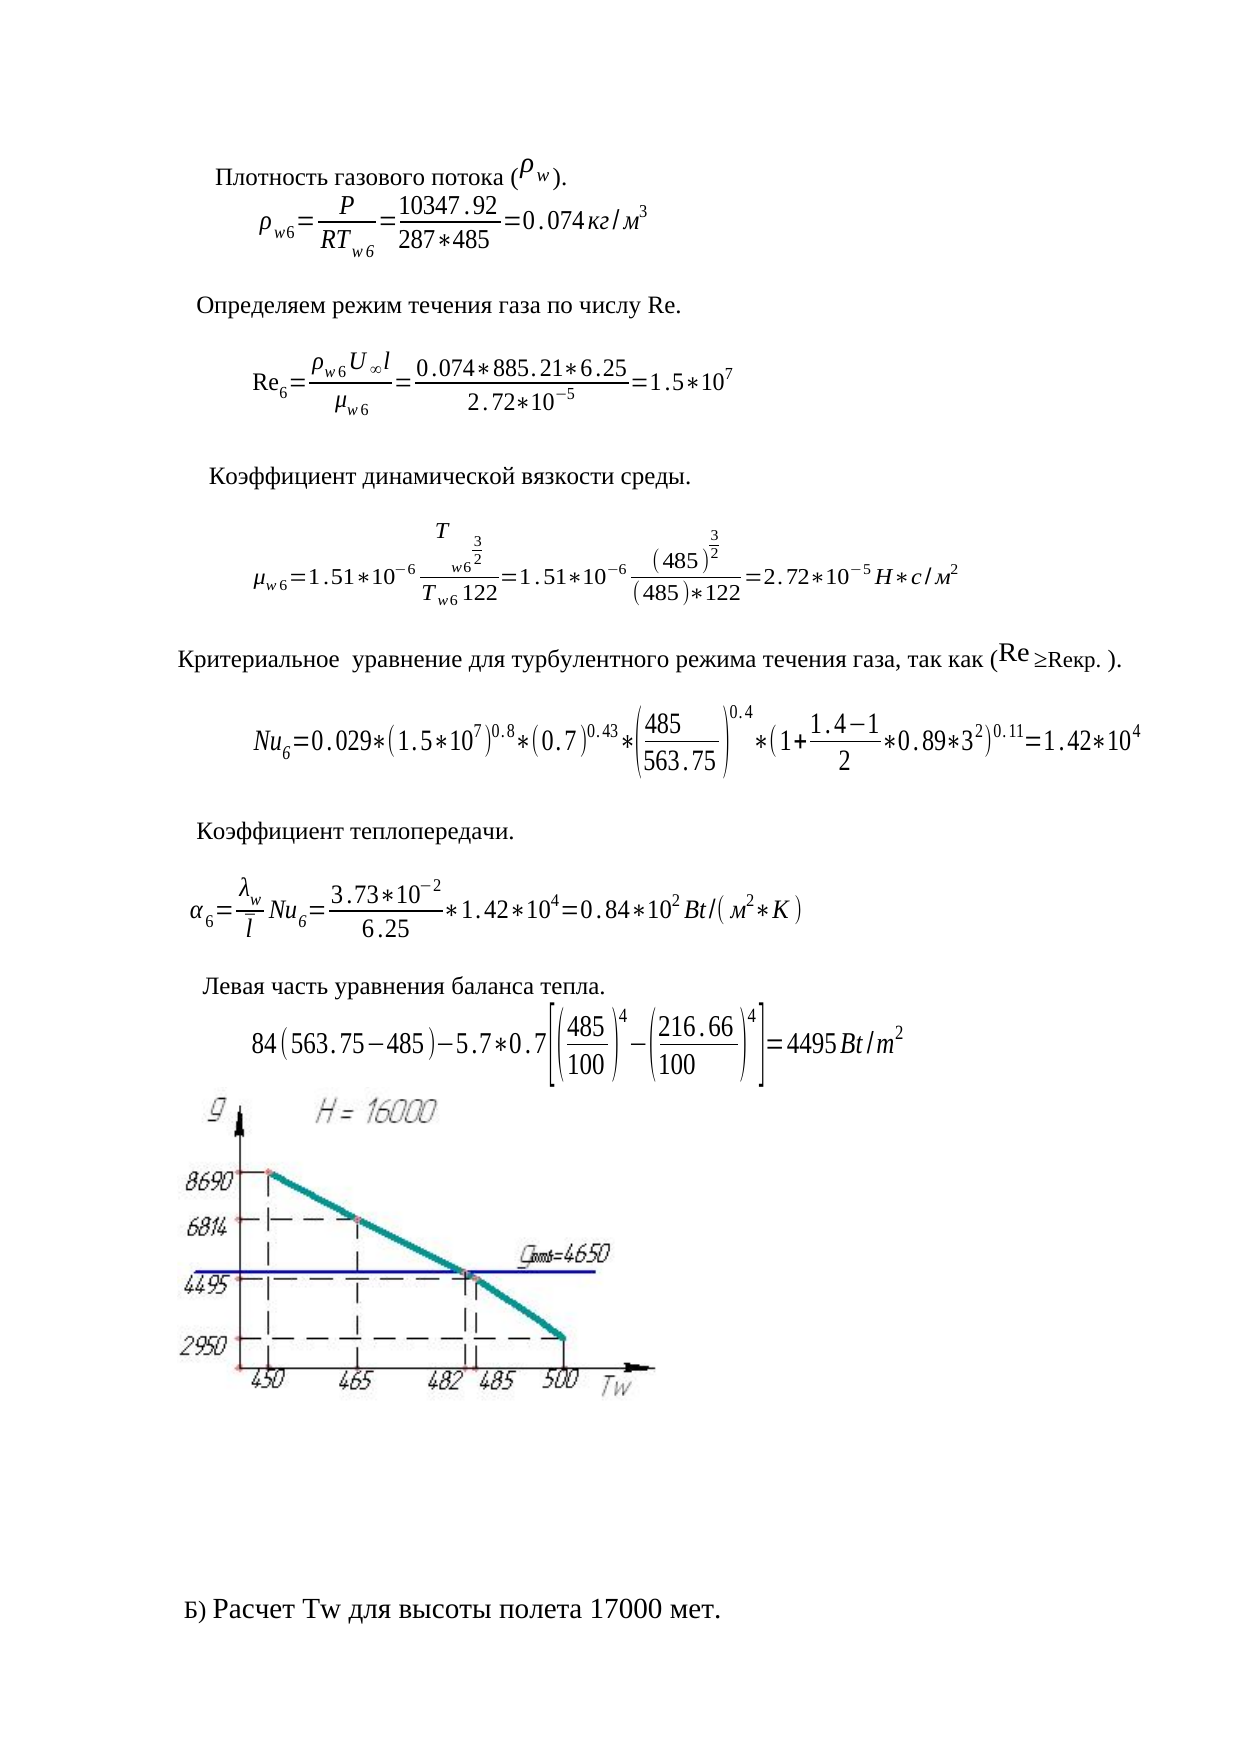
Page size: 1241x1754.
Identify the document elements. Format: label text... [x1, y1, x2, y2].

text Б) Расчет Тw для высоты полета 17000 мет. [177, 1591, 1152, 1624]
text Коэффициент динамической вязкости среды. [177, 447, 1152, 490]
text Плотность газового потока (). [177, 147, 1152, 191]
text Определяем режим течения газа по числу Re. [177, 290, 1152, 319]
text Критериальное уравнение для турбулентного режима течения газа, так как (≥Reкр. ). [177, 638, 1152, 673]
text Левая часть уравнения баланса тепла. [177, 971, 1152, 1000]
text Коэффициент теплопередачи. [177, 808, 1152, 844]
picture [177, 1087, 657, 1407]
